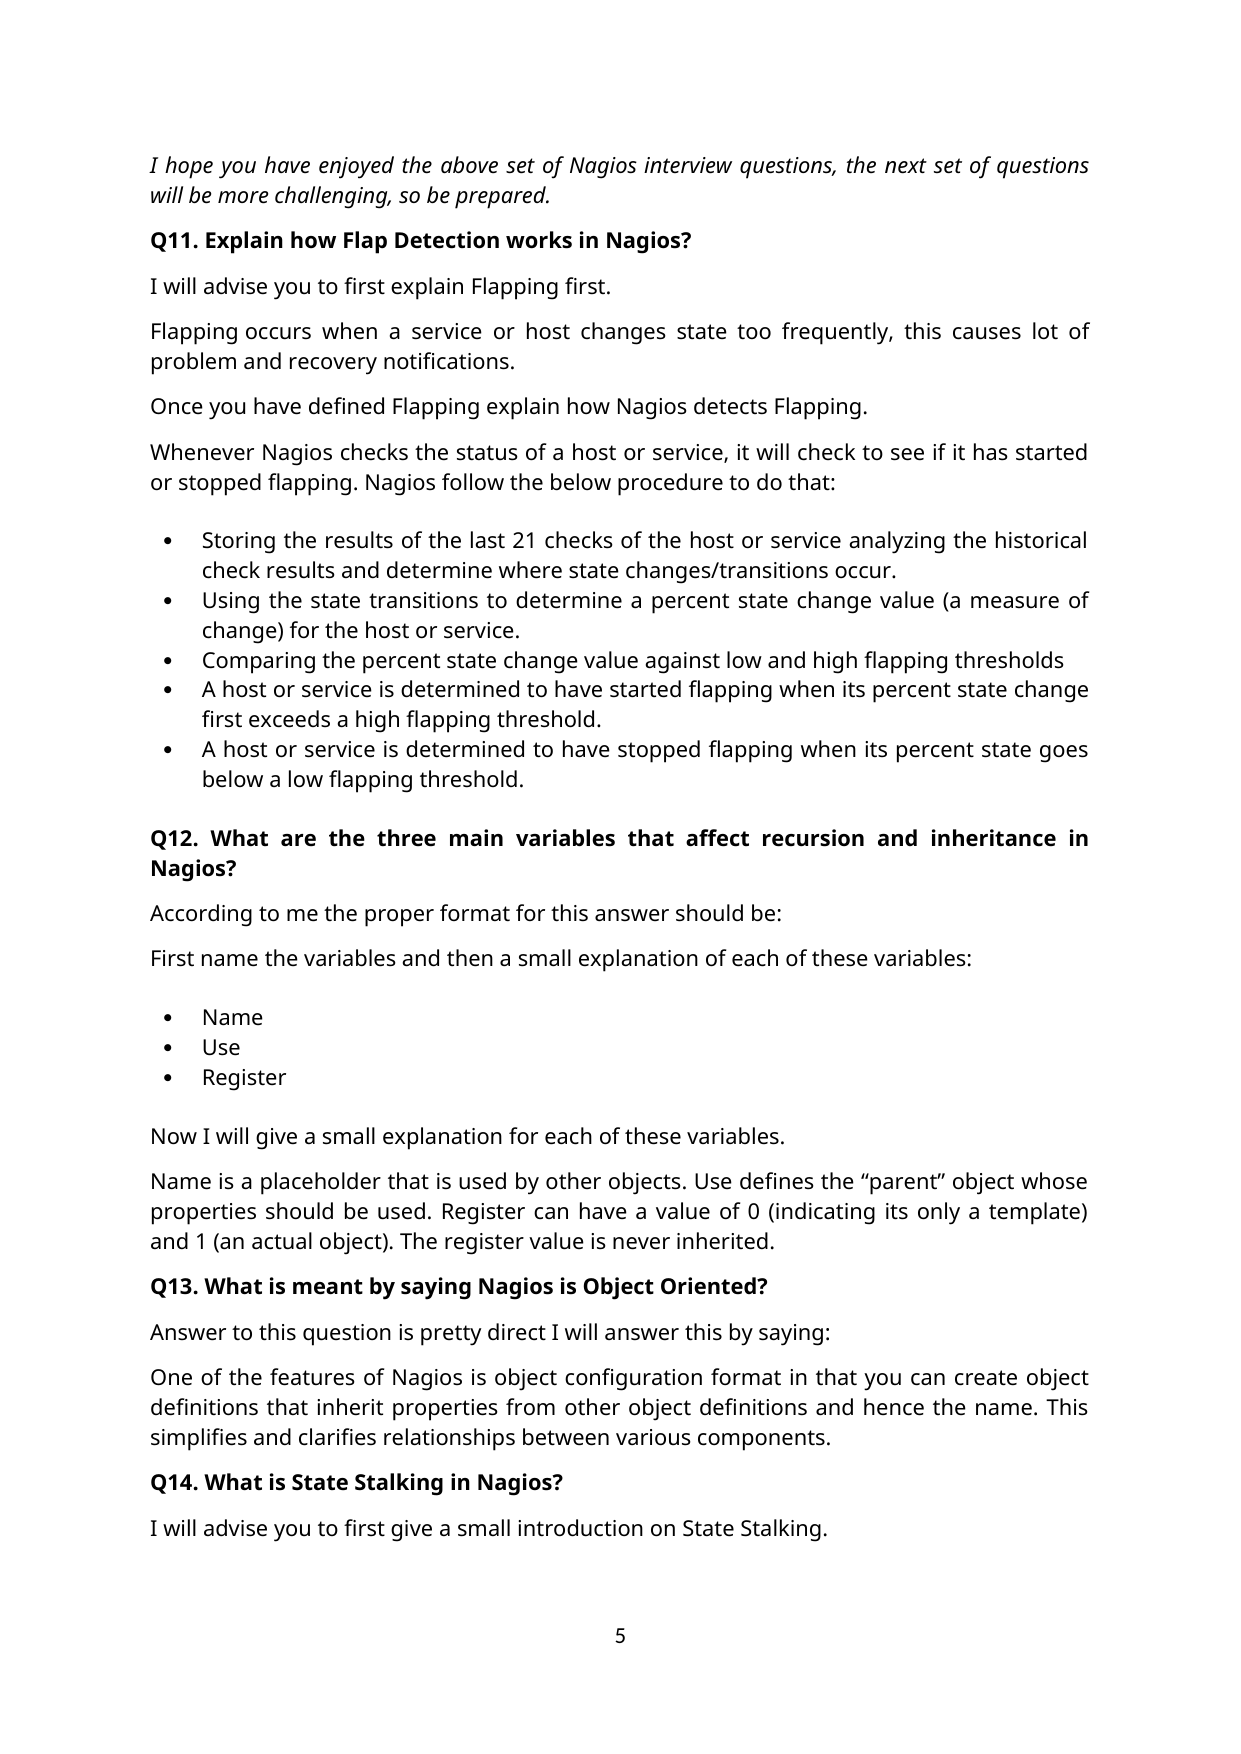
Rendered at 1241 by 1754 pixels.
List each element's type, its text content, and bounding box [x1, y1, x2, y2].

text Whenever Nagios checks the status of a host or service, it will check to see if it has started or stopped flapping. Nagios follow the below procedure to do that: [150, 437, 1090, 496]
list Name [164, 1002, 1090, 1032]
list Use [164, 1032, 1090, 1062]
text I will advise you to first give a small introduction on State Stalking. [150, 1512, 1090, 1542]
list Storing the results of the last 21 checks of the host or service analyzing the historical check results and determine where state changes/transitions occur. [164, 525, 1090, 585]
text I will advise you to first explain Flapping first. [150, 271, 1090, 300]
text Name is a placeholder that is used by other objects. Use defines the “parent” object whose properties should be used. Register can have a value of 0 (indicating its only a template) and 1 (an actual object). The register value is never inherited. [150, 1166, 1090, 1256]
text According to me the proper format for this answer should be: [150, 898, 1090, 928]
text One of the features of Nagios is object configuration format in that you can create object definitions that inherit properties from other object definitions and hence the name. This simplifies and clarifies relationships between various components. [150, 1362, 1090, 1451]
list A host or service is determined to have started flapping when its percent state change first exceeds a high flapping threshold. [164, 674, 1090, 734]
text Answer to this question is pretty direct I will answer this by saying: [150, 1317, 1090, 1346]
text Once you have defined Flapping explain how Nagios detects Flapping. [150, 391, 1090, 421]
text Q13. What is meant by saying Nagios is Object Oriented? [150, 1271, 1090, 1301]
list Using the state transitions to determine a percent state change value (a measure of change) for the host or service. [164, 585, 1090, 644]
text Q11. Explain how Flap Detection works in Nagios? [150, 225, 1090, 255]
text Now I will give a small explanation for each of these variables. [150, 1121, 1090, 1151]
list Comparing the percent state change value against low and high flapping thresholds [164, 644, 1090, 674]
text Q12. What are the three main variables that affect recursion and inheritance in Nagios? [150, 823, 1090, 882]
list Register [164, 1062, 1090, 1092]
text I hope you have enjoyed the above set of Nagios interview questions, the next set of questions will be more challenging, so be prepared. [150, 150, 1090, 209]
text Flapping occurs when a service or host changes state too frequently, this causes lot of problem and recovery notifications. [150, 316, 1090, 376]
list A host or service is determined to have stopped flapping when its percent state goes below a low flapping threshold. [164, 734, 1090, 793]
text Q14. What is State Stalking in Nagios? [150, 1467, 1090, 1497]
text First name the variables and then a small explanation of each of these variables: [150, 943, 1090, 973]
